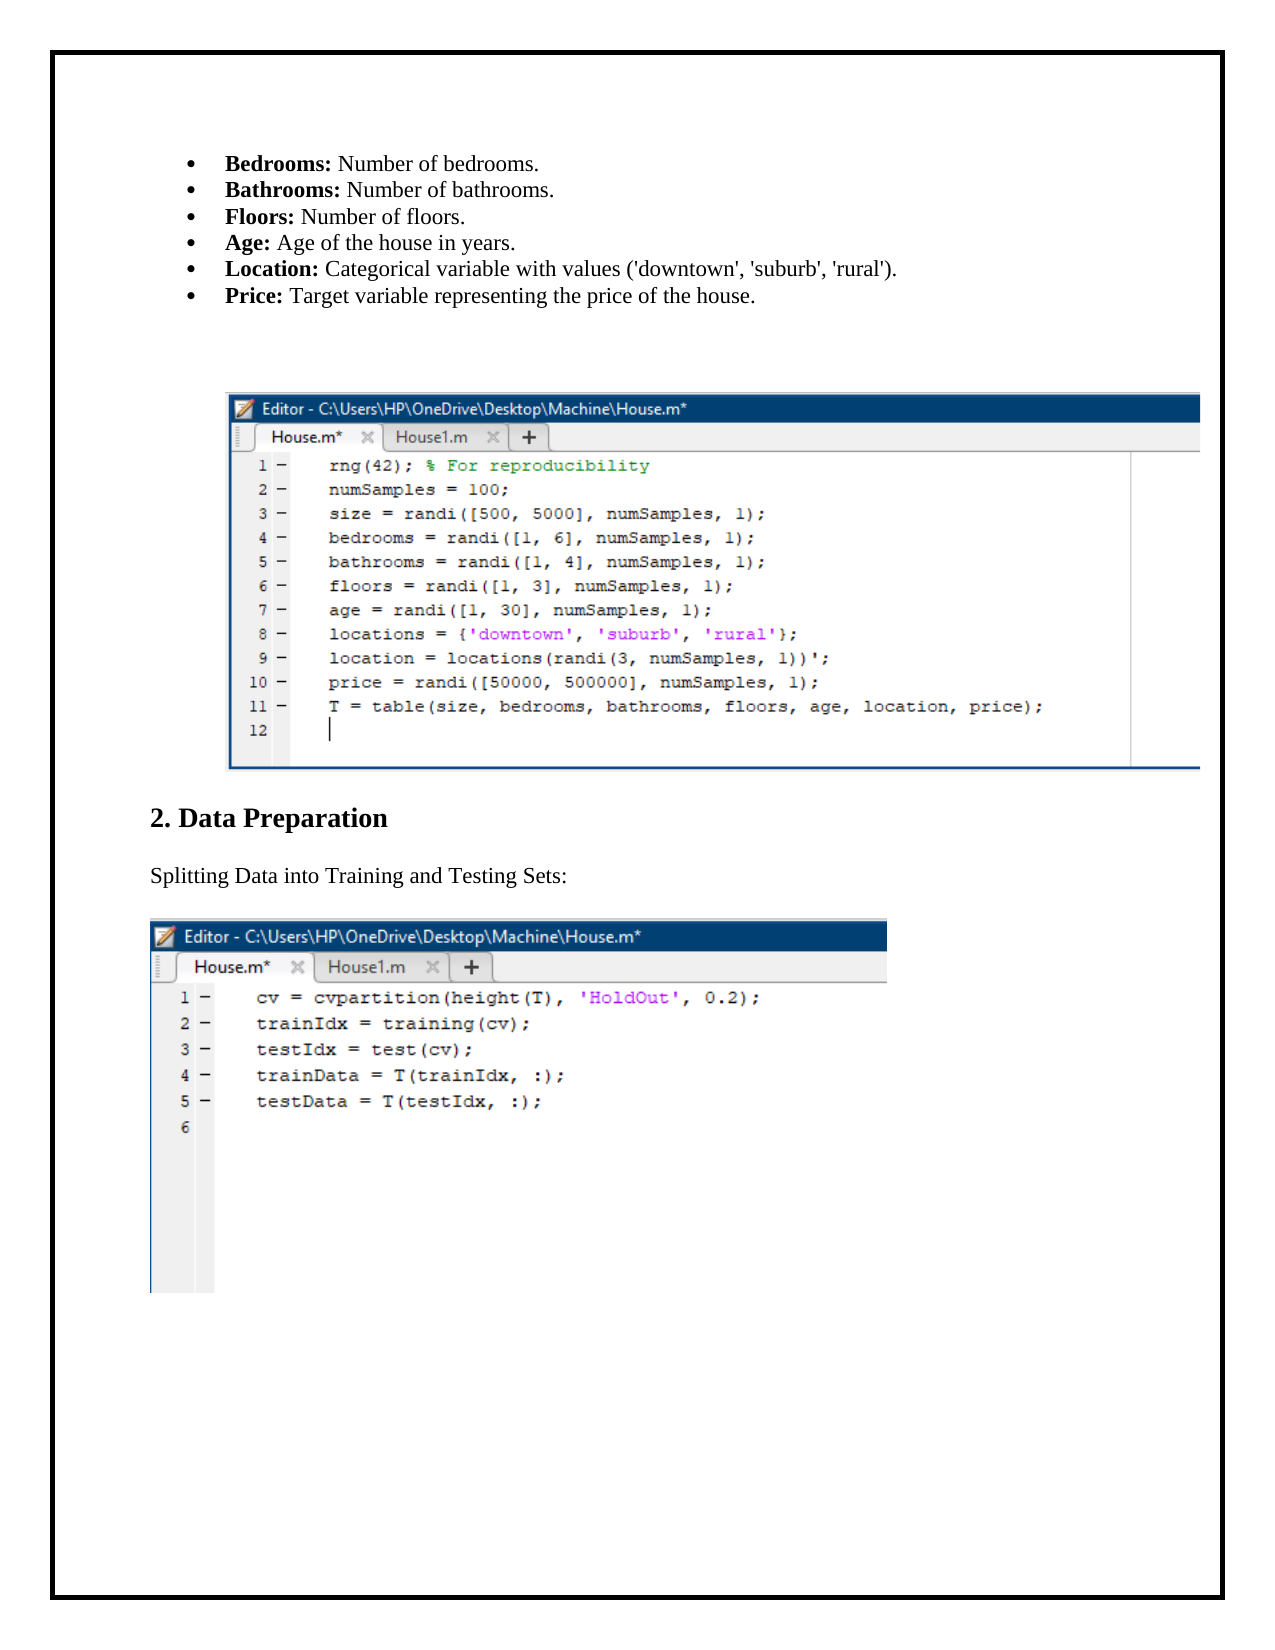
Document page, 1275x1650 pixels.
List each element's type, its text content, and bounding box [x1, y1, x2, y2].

list Bathrooms: Number of bathrooms. [187, 176, 1125, 203]
list Floors: Number of floors. [187, 203, 1125, 229]
text 2. Data Preparation [150, 801, 1125, 833]
list Bedrooms: Number of bedrooms. [187, 150, 1125, 176]
picture [225, 392, 1200, 772]
list Price: Target variable representing the price of the house. [187, 282, 1125, 308]
list Location: Categorical variable with values ('downtown', 'suburb', 'rural'). [187, 255, 1125, 282]
text Splitting Data into Training and Testing Sets: [150, 862, 1125, 889]
list Age: Age of the house in years. [187, 229, 1125, 255]
picture [150, 917, 887, 1293]
